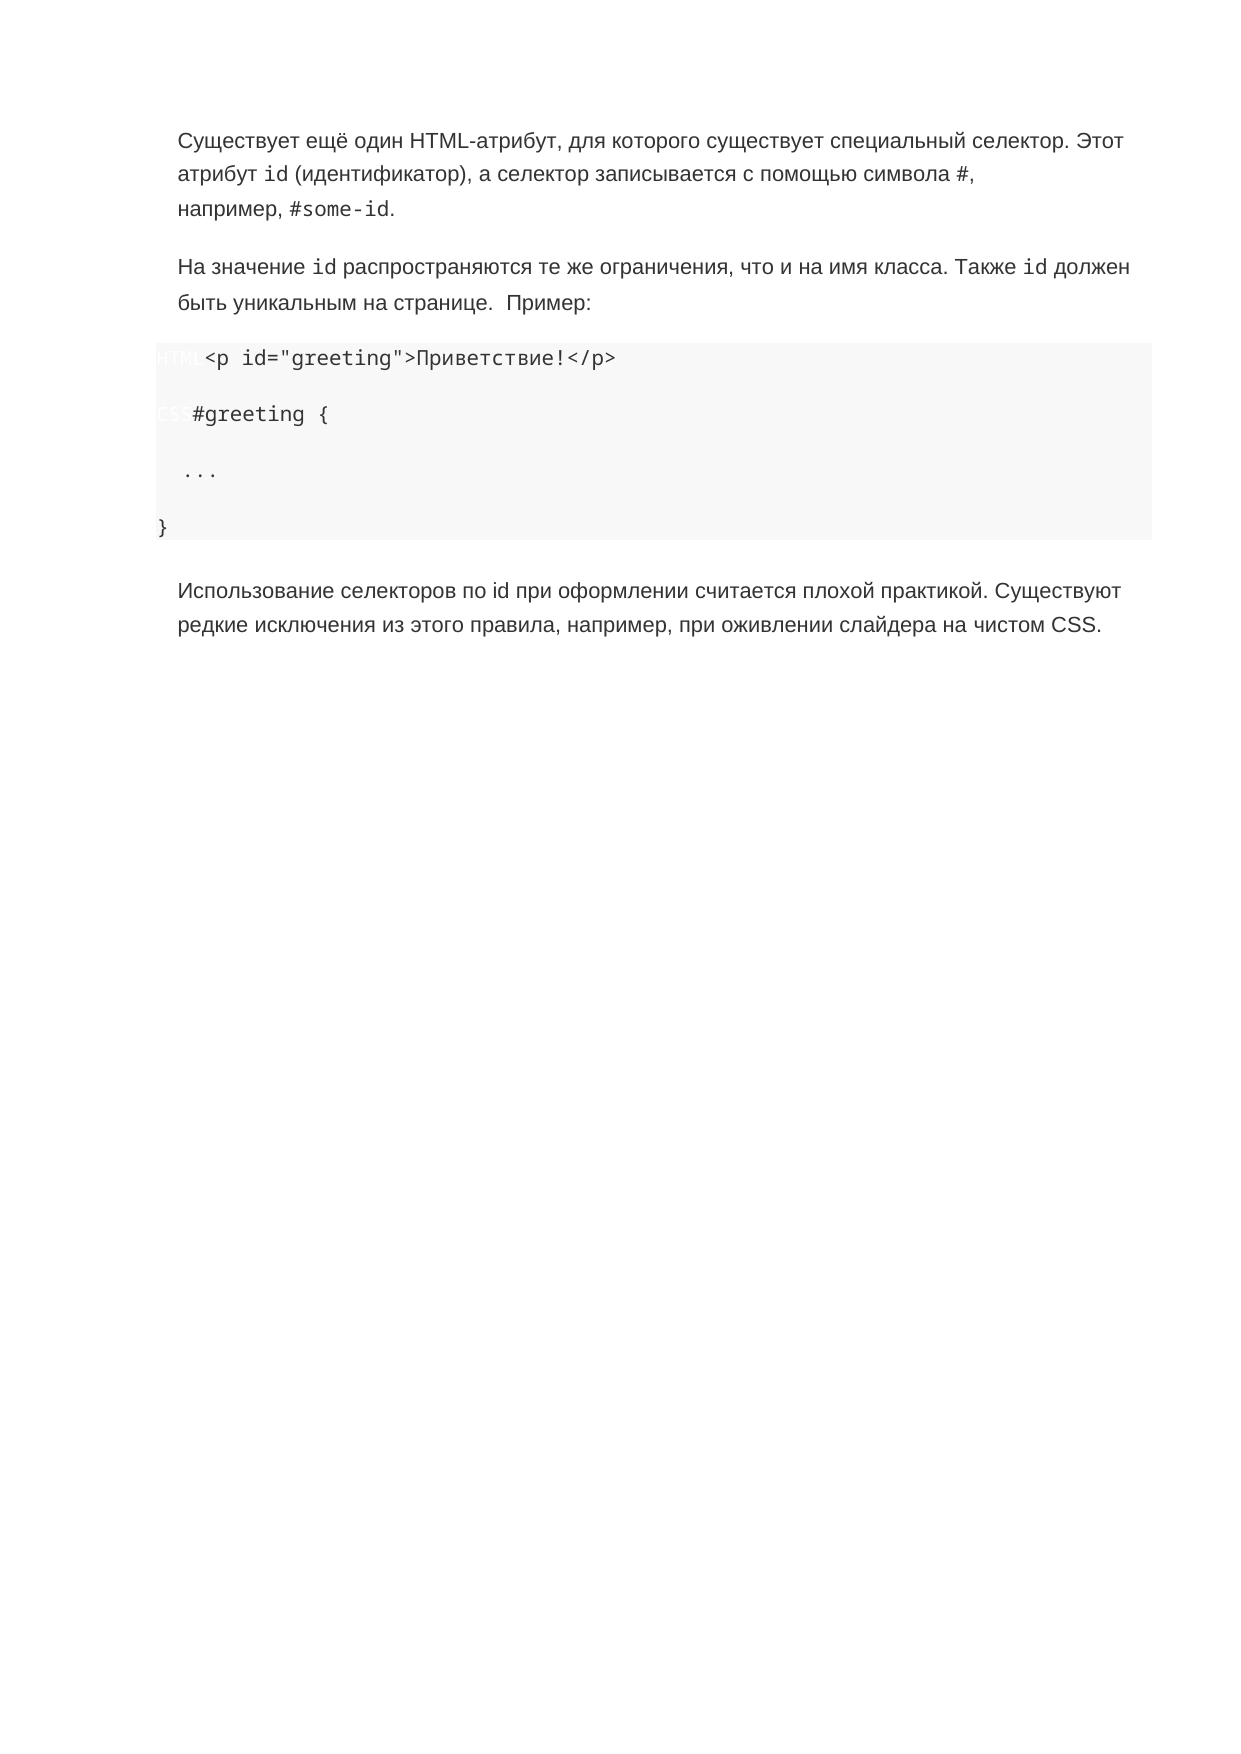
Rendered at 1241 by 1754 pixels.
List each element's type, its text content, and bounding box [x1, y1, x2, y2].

text На значение id распространяются те же ограничения, что и на имя класса. Также id должен быть уникальным на странице. Пример: [177, 246, 1152, 315]
text ... [156, 456, 1152, 484]
text Существует ещё один HTML-атрибут, для которого существует специальный селектор. Этот атрибут id (идентификатор), а селектор записывается с помощью символа #, например, #some-id. [177, 118, 1152, 222]
text } [156, 512, 1152, 540]
text Использование селекторов по id при оформлении считается плохой практикой. Существуют редкие исключения из этого правила, например, при оживлении слайдера на чистом CSS. [177, 568, 1152, 637]
text HTML<p id="greeting">Приветствие!</p> [156, 343, 1152, 371]
text CSS#greeting { [156, 399, 1152, 428]
